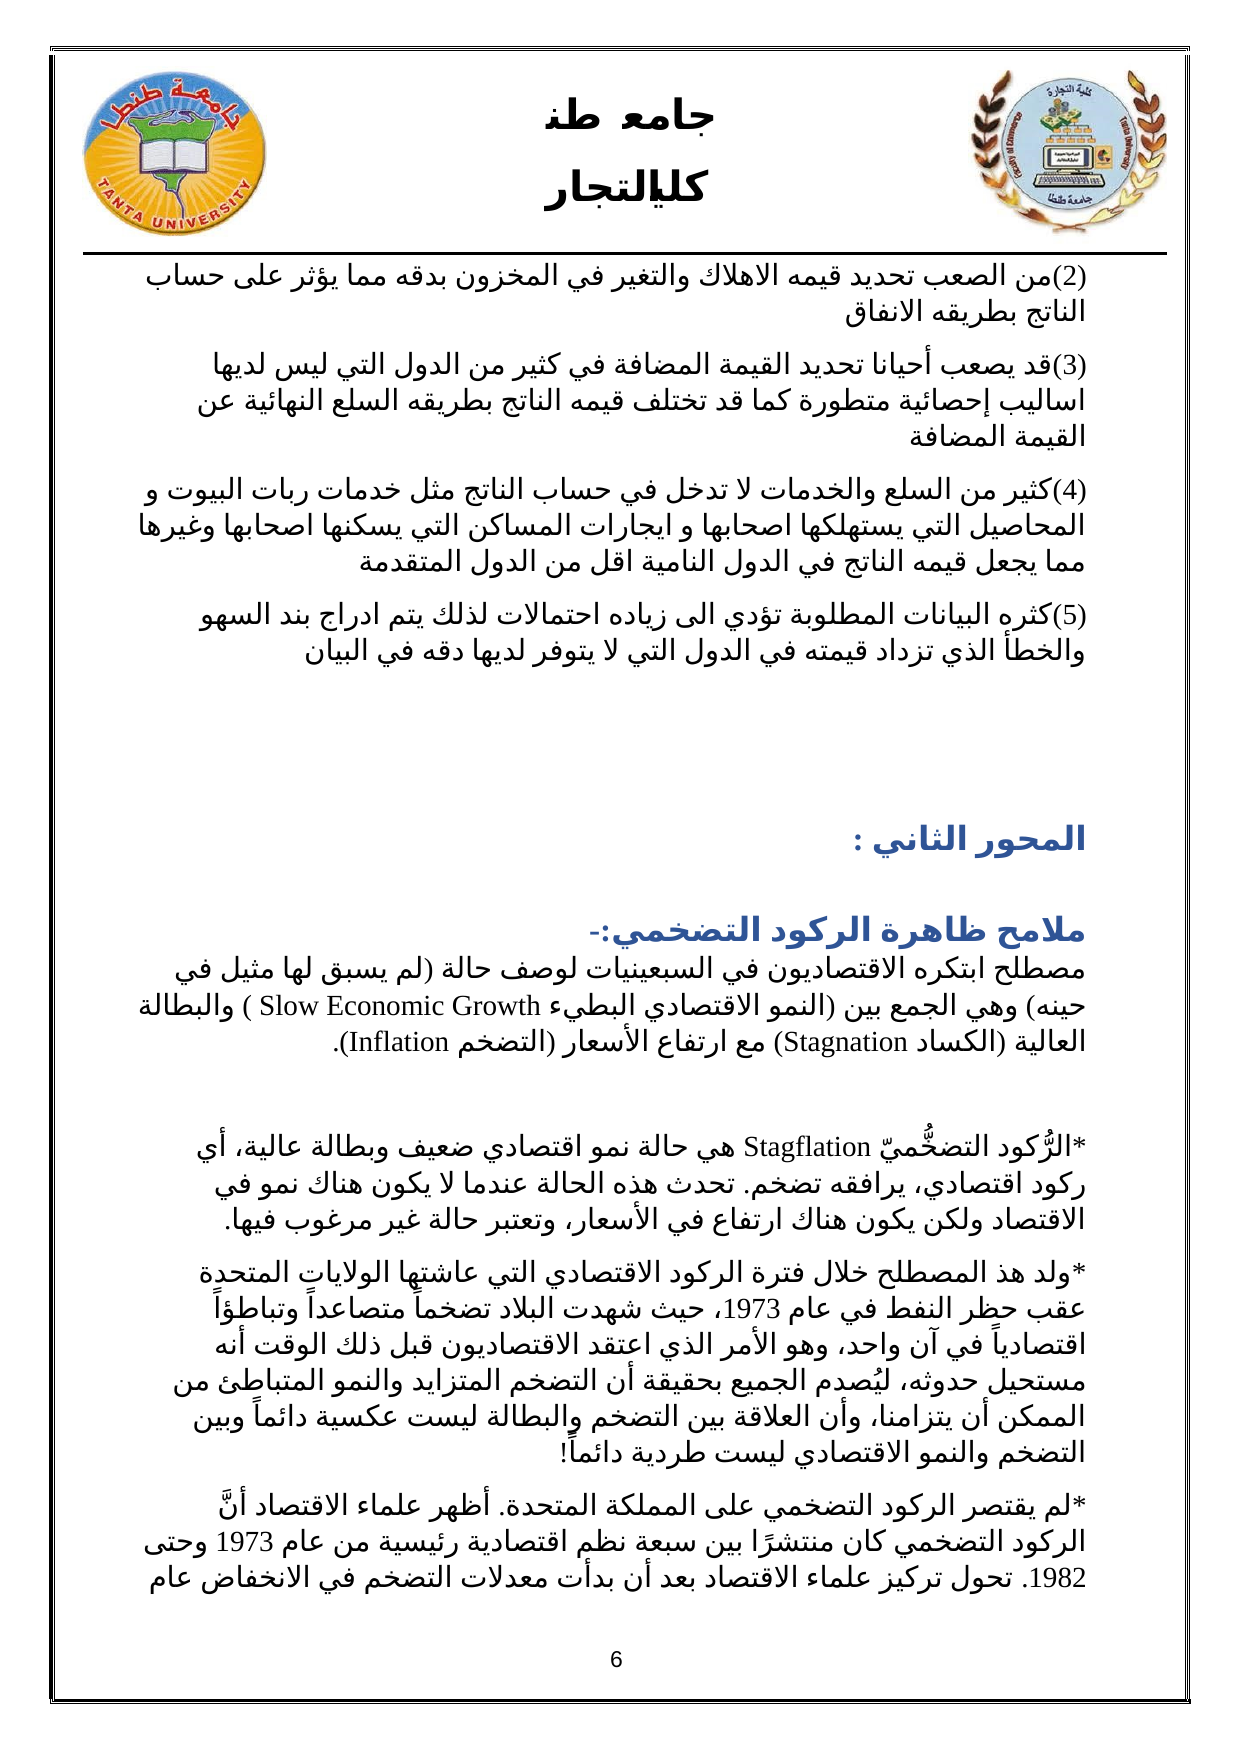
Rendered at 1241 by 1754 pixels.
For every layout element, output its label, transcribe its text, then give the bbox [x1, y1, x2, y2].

picture [361, 81, 887, 199]
text مصطلح ابتكره الاقتصاديون في السبعينيات لوصف حالة (لم يسبق لها مثيل في حينه) وهي الجمع بين (النمو الاقتصادي البطيء Slow Economic Growth ) والبطالة العالية (الكساد Stagnation) مع ارتفاع الأسعار (التضخم Inflation). [136, 952, 1087, 1057]
text ملامح ظاهرة الركود التضخمي:- [136, 910, 1087, 949]
text (2)من الصعب تحديد قيمه الاهلاك والتغير في المخزون بدقه مما يؤثر على حساب الناتج بطريقه الانفاق [136, 253, 1087, 327]
text (4)كثير من السلع والخدمات لا تدخل في حساب الناتج مثل خدمات ربات البيوت و المحاصيل التي يستهلكها اصحابها و ايجارات المساكن التي يسكنها اصحابها وغيرها مما يجعل قيمه الناتج في الدول النامية اقل من الدول المتقدمة [136, 472, 1087, 578]
text (3)قد يصعب أحيانا تحديد القيمة المضافة في كثير من الدول التي ليس لديها اساليب إحصائية متطورة كما قد تختلف قيمه الناتج بطريقه السلع النهائية عن القيمة المضافة [136, 347, 1087, 453]
text المحور الثاني : [136, 819, 1087, 857]
text *الرُّكود التضخُّميّ Stagflation هي حالة نمو اقتصادي ضعيف وبطالة عالية، أي ركود اقتصادي، يرافقه تضخم. تحدث هذه الحالة عندما لا يكون هناك نمو في الاقتصاد ولكن يكون هناك ارتفاع في الأسعار، وتعتبر حالة غير مرغوب فيها. [136, 1129, 1087, 1235]
picture [968, 56, 1167, 244]
picture [82, 66, 267, 237]
text (5)كثره البيانات المطلوبة تؤدي الى زياده احتمالات لذلك يتم ادراج بند السهو والخطأ الذي تزداد قيمته في الدول التي لا يتوفر لديها دقه في البيان [136, 597, 1087, 667]
text *ولد هذ المصطلح خلال فترة الركود الاقتصادي التي عاشتها الولايات المتحدة عقب حظر النفط في عام 1973، حيث شهدت البلاد تضخماً متصاعداً وتباطؤاً اقتصادياً في آن واحد، وهو الأمر الذي اعتقد الاقتصاديون قبل ذلك الوقت أنه مستحيل حدوثه، ليُصدم الجميع بحقيقة أن التضخم المتزايد والنمو المتباطئ من الممكن أن يتزامنا، وأن العلاقة بين التضخم والبطالة ليست عكسية دائماً وبين التضخم والنمو الاقتصادي ليست طردية دائماً! [136, 1255, 1087, 1469]
